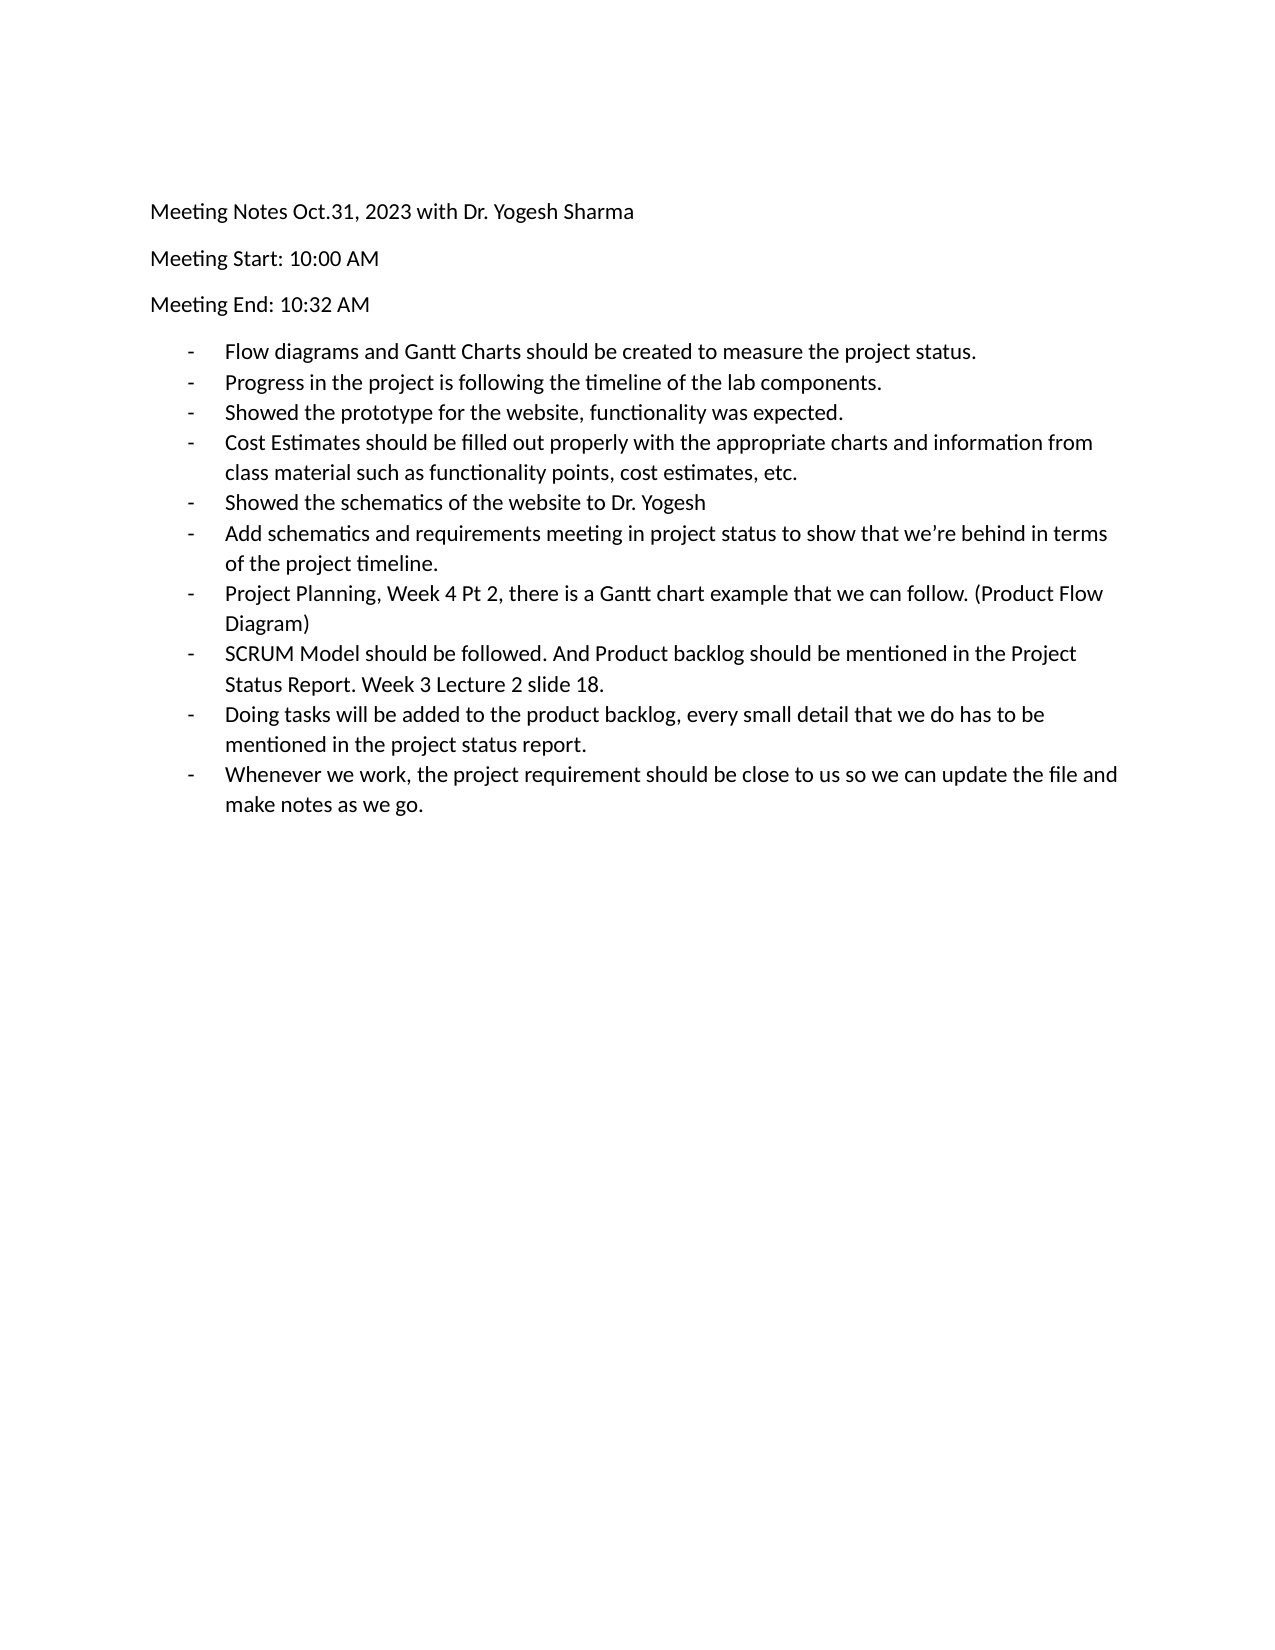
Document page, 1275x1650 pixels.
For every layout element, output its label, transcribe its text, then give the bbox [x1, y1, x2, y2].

list Flow diagrams and Gantt Charts should be created to measure the project status. [187, 337, 1125, 366]
list Showed the prototype for the website, functionality was expected. [187, 398, 1125, 426]
list Showed the schematics of the website to Dr. Yogesh [187, 488, 1125, 517]
text Meeting End: 10:32 AM [150, 291, 1125, 319]
list Cost Estimates should be filled out properly with the appropriate charts and information from class material such as functionality points, cost estimates, etc. [187, 428, 1125, 486]
text Meeting Start: 10:00 AM [150, 244, 1125, 272]
text Meeting Notes Oct.31, 2023 with Dr. Yogesh Sharma [150, 197, 1125, 225]
list SCRUM Model should be followed. And Product backlog should be mentioned in the Project Status Report. Week 3 Lecture 2 slide 18. [187, 639, 1125, 698]
list Add schematics and requirements meeting in project status to show that we’re behind in terms of the project timeline. [187, 519, 1125, 577]
list Doing tasks will be added to the product backlog, every small detail that we do has to be mentioned in the project status report. [187, 700, 1125, 758]
list Whenever we work, the project requirement should be close to us so we can update the file and make notes as we go. [187, 760, 1125, 819]
list Project Planning, Week 4 Pt 2, there is a Gantt chart example that we can follow. (Product Flow Diagram) [187, 579, 1125, 637]
list Progress in the project is following the timeline of the lab components. [187, 368, 1125, 396]
